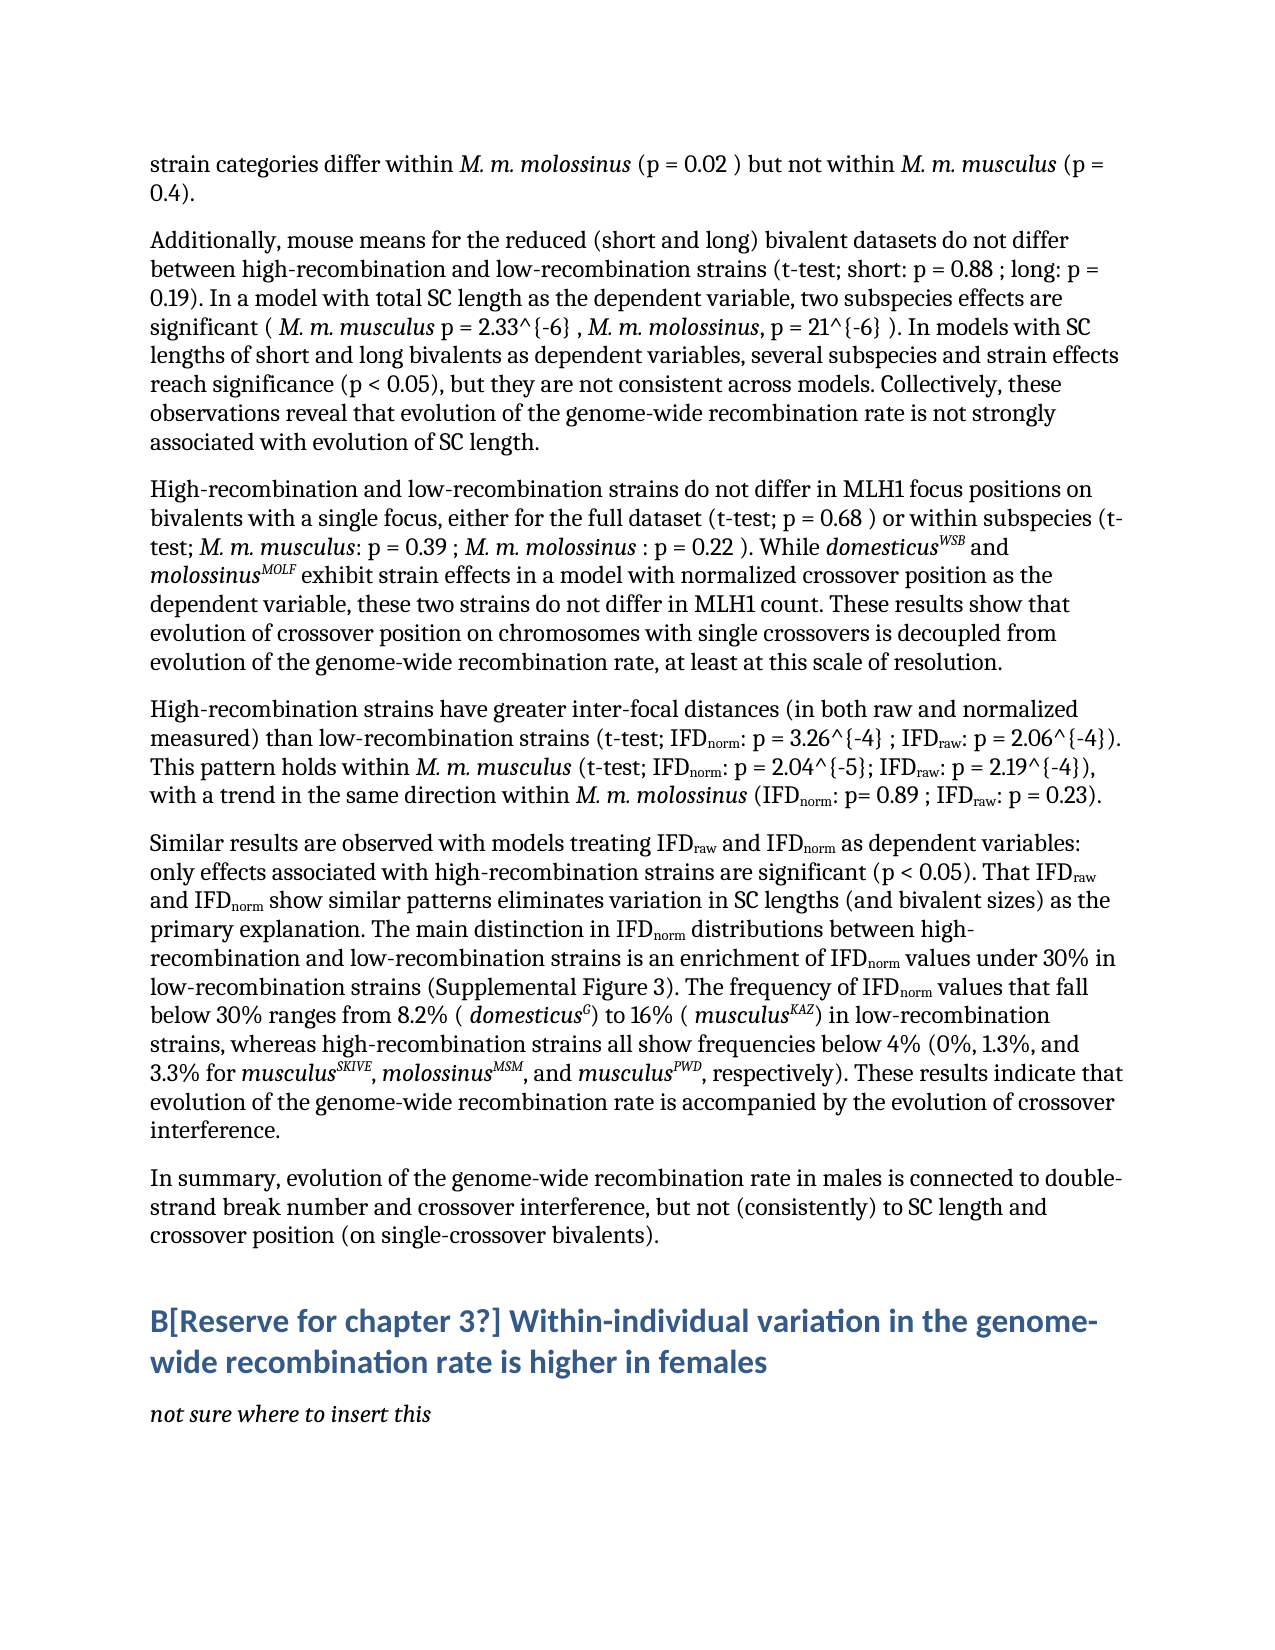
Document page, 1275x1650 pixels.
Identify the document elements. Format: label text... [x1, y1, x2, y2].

text not sure where to insert this [150, 1400, 1125, 1429]
text Additionally, mouse means for the reduced (short and long) bivalent datasets do not differ between high-recombination and low-recombination strains (t-test; short: p = 0.88 ; long: p = 0.19). In a model with total SC length as the dependent variable, two subspecies effects are significant ( M. m. musculus p = 2.33^{-6} , M. m. molossinus, p = 21^{-6} ). In models with SC lengths of short and long bivalents as dependent variables, several subspecies and strain effects reach significance (p < 0.05), but they are not consistent across models. Collectively, these observations reveal that evolution of the genome-wide recombination rate is not strongly associated with evolution of SC length. [150, 226, 1125, 456]
subtitle B[Reserve for chapter 3?] Within-individual variation in the genome-wide recombination rate is higher in females [150, 1300, 1125, 1381]
text Similar results are observed with models treating IFDraw and IFDnorm as dependent variables: only effects associated with high-recombination strains are significant (p < 0.05). That IFDraw and IFDnorm show similar patterns eliminates variation in SC lengths (and bivalent sizes) as the primary explanation. The main distinction in IFDnorm distributions between high-recombination and low-recombination strains is an enrichment of IFDnorm values under 30% in low-recombination strains (Supplemental Figure 3). The frequency of IFDnorm values that fall below 30% ranges from 8.2% ( domesticusG) to 16% ( musculusKAZ) in low-recombination strains, whereas high-recombination strains all show frequencies below 4% (0%, 1.3%, and 3.3% for musculusSKIVE, molossinusMSM, and musculusPWD, respectively). These results indicate that evolution of the genome-wide recombination rate is accompanied by the evolution of crossover interference. [150, 829, 1125, 1145]
text High-recombination strains have greater inter-focal distances (in both raw and normalized measured) than low-recombination strains (t-test; IFDnorm: p = 3.26^{-4} ; IFDraw: p = 2.06^{-4}). This pattern holds within M. m. musculus (t-test; IFDnorm: p = 2.04^{-5}; IFDraw: p = 2.19^{-4}), with a trend in the same direction within M. m. molossinus (IFDnorm: p= 0.89 ; IFDraw: p = 0.23). [150, 695, 1125, 810]
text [150, 150, 1125, 207]
text High-recombination and low-recombination strains do not differ in MLH1 focus positions on bivalents with a single focus, either for the full dataset (t-test; p = 0.68 ) or within subspecies (t-test; M. m. musculus: p = 0.39 ; M. m. molossinus : p = 0.22 ). While domesticusWSB and molossinusMOLF exhibit strain effects in a model with normalized crossover position as the dependent variable, these two strains do not differ in MLH1 count. These results show that evolution of crossover position on chromosomes with single crossovers is decoupled from evolution of the genome-wide recombination rate, at least at this scale of resolution. [150, 475, 1125, 676]
text In summary, evolution of the genome-wide recombination rate in males is connected to double-strand break number and crossover interference, but not (consistently) to SC length and crossover position (on single-crossover bivalents). [150, 1164, 1125, 1250]
